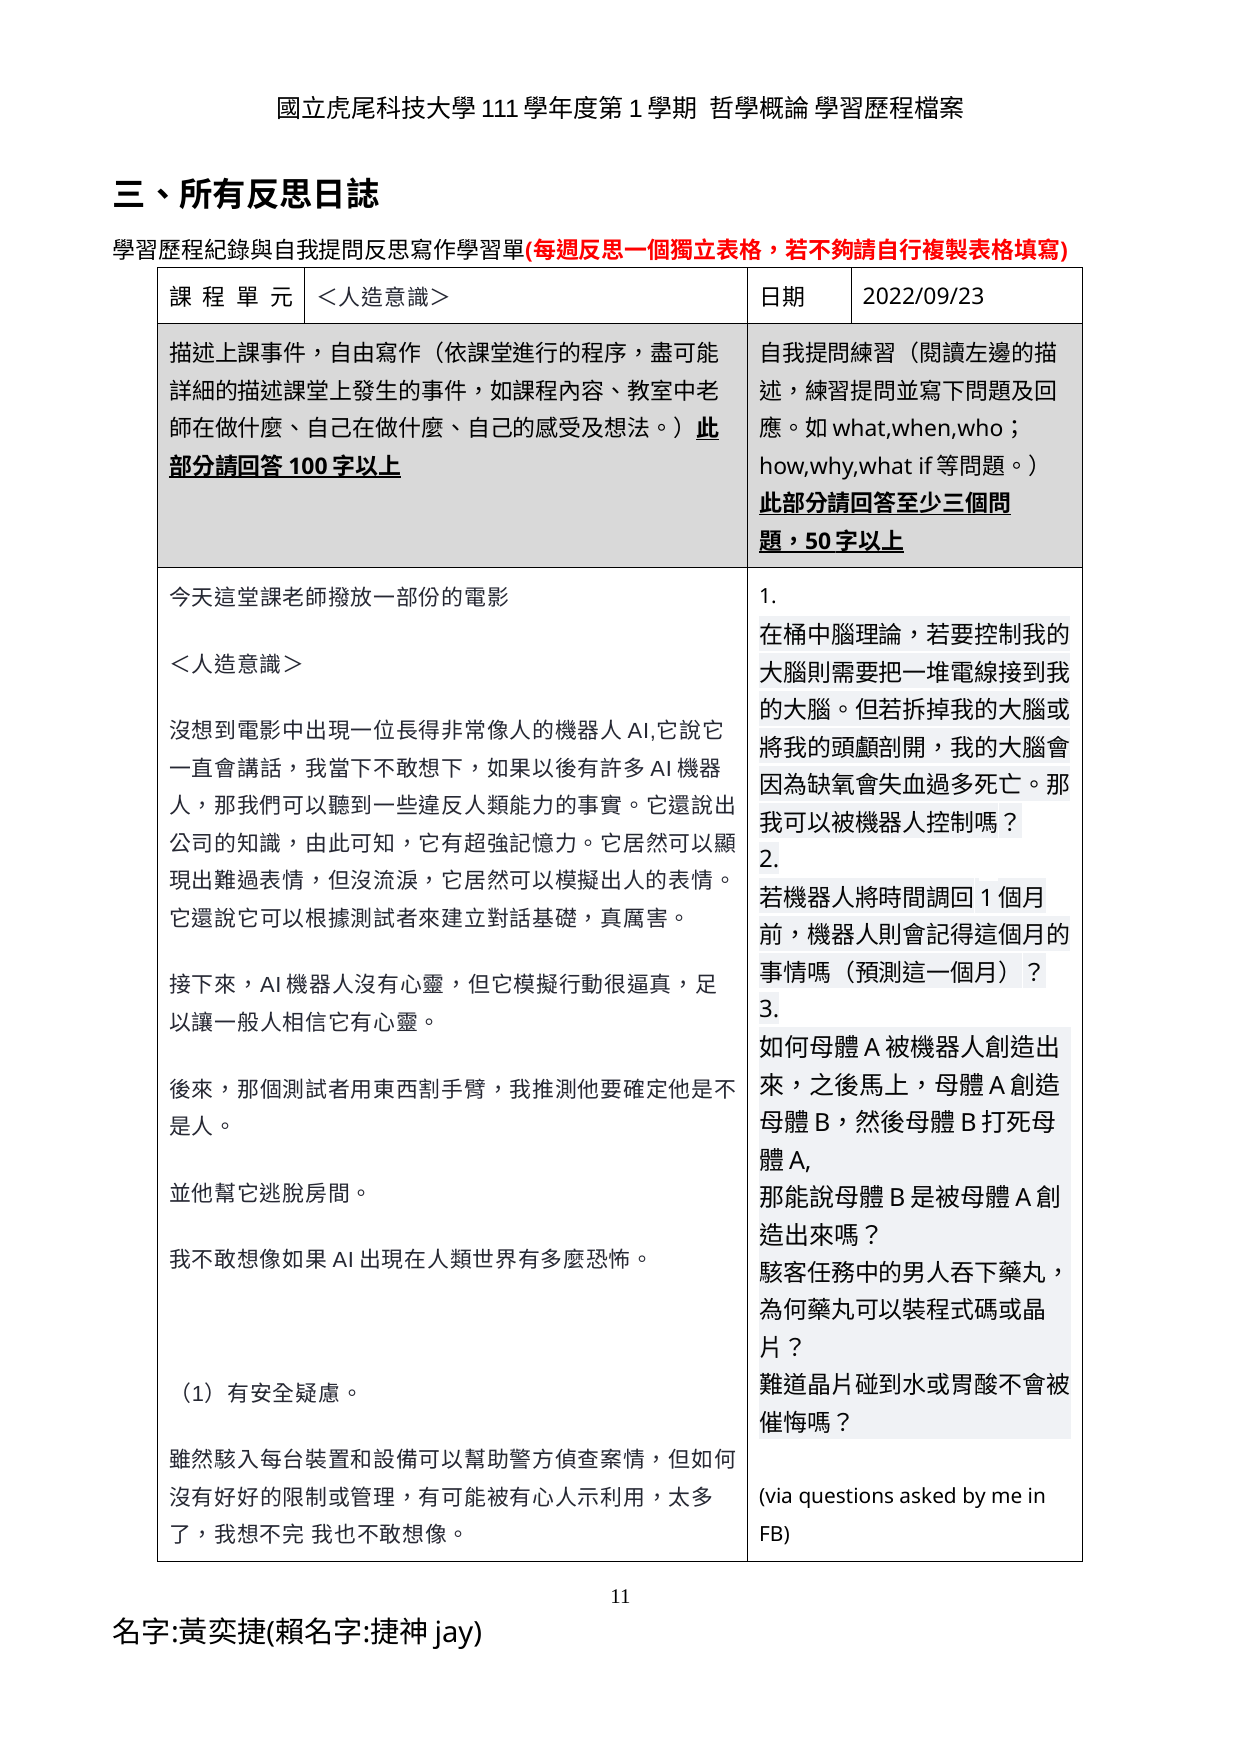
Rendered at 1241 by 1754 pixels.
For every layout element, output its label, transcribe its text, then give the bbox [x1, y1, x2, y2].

table_header 2022/09/23 [852, 268, 1082, 323]
table_header 課程單元 [158, 268, 304, 323]
text 學習歷程紀錄與自我提問反思寫作學習單(每週反思一個獨立表格，若不夠請自行複製表格填寫) [112, 229, 1128, 267]
table_cell 自我提問練習（閱讀左邊的描述，練習提問並寫下問題及回應。如what,when,who；how,why,what if等問題。）此部分請回答至少三個問題，50字以上 [748, 324, 1082, 567]
text 三、所有反思日誌 [112, 154, 1128, 229]
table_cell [158, 568, 747, 1561]
table_header ＜人造意識＞ [305, 268, 747, 323]
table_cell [748, 568, 1082, 1561]
table_cell 描述上課事件，自由寫作（依課堂進行的程序，盡可能詳細的描述課堂上發生的事件，如課程內容、教室中老師在做什麼、自己在做什麼、自己的感受及想法。）此部分請回答100字以上 [158, 324, 747, 567]
table_header 日期 [748, 268, 851, 323]
